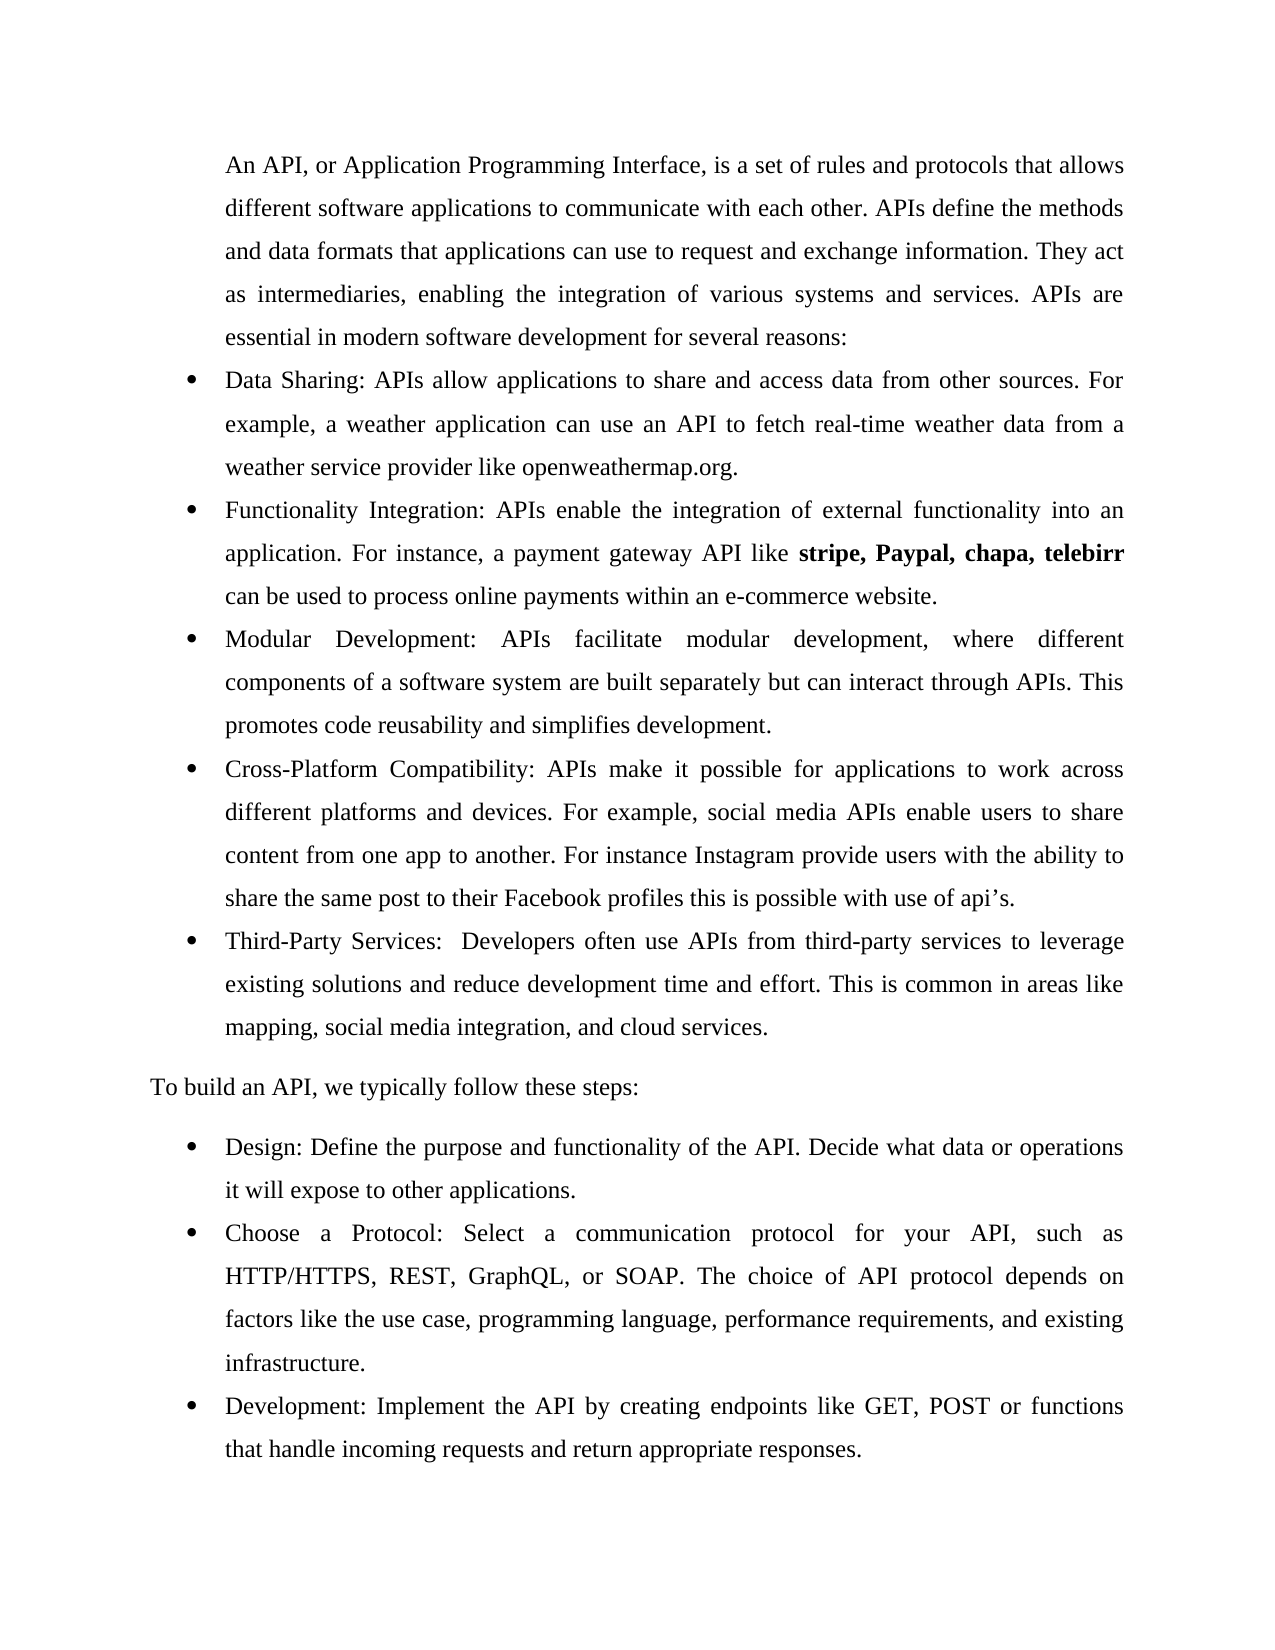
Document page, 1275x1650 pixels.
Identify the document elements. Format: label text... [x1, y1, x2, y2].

list Cross-Platform Compatibility: APIs make it possible for applications to work across different platforms and devices. For example, social media APIs enable users to share content from one app to another. For instance Instagram provide users with the ability to share the same post to their Facebook profiles this is possible with use of api’s. [187, 754, 1125, 912]
list Modular Development: APIs facilitate modular development, where different components of a software system are built separately but can interact through APIs. This promotes code reusability and simplifies development. [187, 624, 1125, 739]
list Functionality Integration: APIs enable the integration of external functionality into an application. For instance, a payment gateway API like stripe, Paypal, chapa, telebirr can be used to process online payments within an e-commerce website. [187, 495, 1125, 610]
list Third-Party Services: Developers often use APIs from third-party services to leverage existing solutions and reduce development time and effort. This is common in areas like mapping, social media integration, and cloud services. [187, 926, 1125, 1041]
list Design: Define the purpose and functionality of the API. Decide what data or operations it will expose to other applications. [187, 1132, 1125, 1204]
text To build an API, we typically follow these steps: [150, 1072, 1125, 1101]
list Choose a Protocol: Select a communication protocol for your API, such as HTTP/HTTPS, REST, GraphQL, or SOAP. The choice of API protocol depends on factors like the use case, programming language, performance requirements, and existing infrastructure. [187, 1218, 1125, 1376]
list An API, or Application Programming Interface, is a set of rules and protocols that allows different software applications to communicate with each other. APIs define the methods and data formats that applications can use to request and exchange information. They act as intermediaries, enabling the integration of various systems and services. APIs are essential in modern software development for several reasons: [225, 150, 1125, 351]
list Development: Implement the API by creating endpoints like GET, POST or functions that handle incoming requests and return appropriate responses. [187, 1391, 1125, 1463]
list Data Sharing: APIs allow applications to share and access data from other sources. For example, a weather application can use an API to fetch real-time weather data from a weather service provider like openweathermap.org. [187, 366, 1125, 481]
